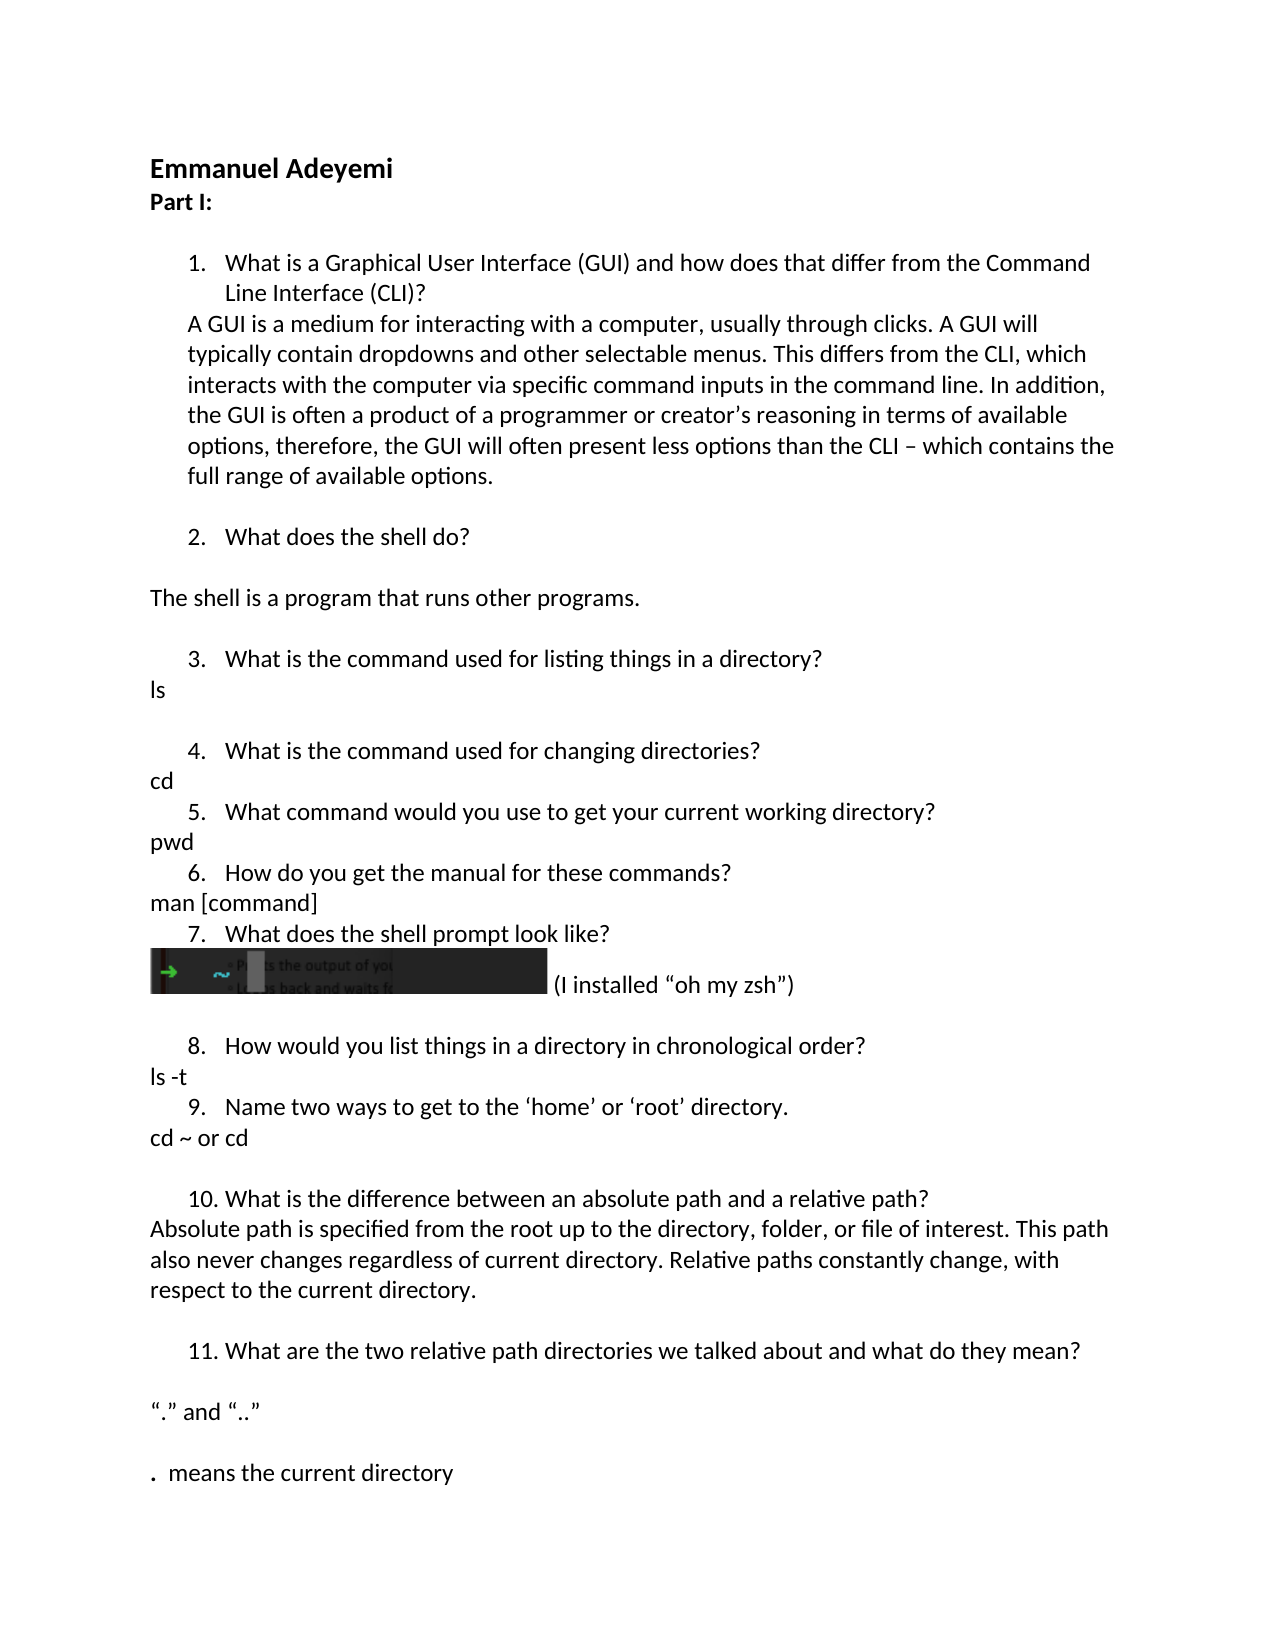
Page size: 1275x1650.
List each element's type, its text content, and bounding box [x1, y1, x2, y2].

text Part I: [150, 186, 1125, 216]
picture [150, 948, 548, 994]
list Name two ways to get to the ‘home’ or ‘root’ directory. [187, 1091, 1125, 1122]
text . means the current directory [150, 1457, 1125, 1488]
list What is the difference between an absolute path and a relative path? [187, 1183, 1125, 1213]
text cd ~ or cd [150, 1122, 1125, 1152]
text “.” and “..” [150, 1396, 1125, 1427]
text ls -t [150, 1061, 1125, 1091]
text cd [150, 766, 1125, 796]
text The shell is a program that runs other programs. [150, 582, 1125, 613]
text ls [150, 674, 1125, 704]
list How would you list things in a directory in chronological order? [187, 1030, 1125, 1061]
text pwd [150, 827, 1125, 857]
list What is the command used for changing directories? [187, 735, 1125, 766]
text Absolute path is specified from the root up to the directory, folder, or file of interest. This path also never changes regardless of current directory. Relative paths constantly change, with respect to the current directory. [150, 1213, 1125, 1305]
list What does the shell prompt look like? [187, 918, 1125, 949]
list What command would you use to get your current working directory? [187, 796, 1125, 827]
list What is a Graphical User Interface (GUI) and how does that differ from the Command Line Interface (CLI)? [187, 247, 1125, 308]
text man [command] [150, 888, 1125, 918]
text A GUI is a medium for interacting with a computer, usually through clicks. A GUI will typically contain dropdowns and other selectable menus. This differs from the CLI, which interacts with the computer via specific command inputs in the command line. In addition, the GUI is often a product of a programmer or creator’s reasoning in terms of available options, therefore, the GUI will often present less options than the CLI – which contains the full range of available options. [187, 308, 1125, 491]
list What does the shell do? [187, 521, 1125, 552]
list What is the command used for listing things in a directory? [187, 643, 1125, 674]
list How do you get the manual for these commands? [187, 857, 1125, 888]
list What are the two relative path directories we talked about and what do they mean? [187, 1335, 1125, 1366]
text Emmanuel Adeyemi [150, 150, 1125, 186]
